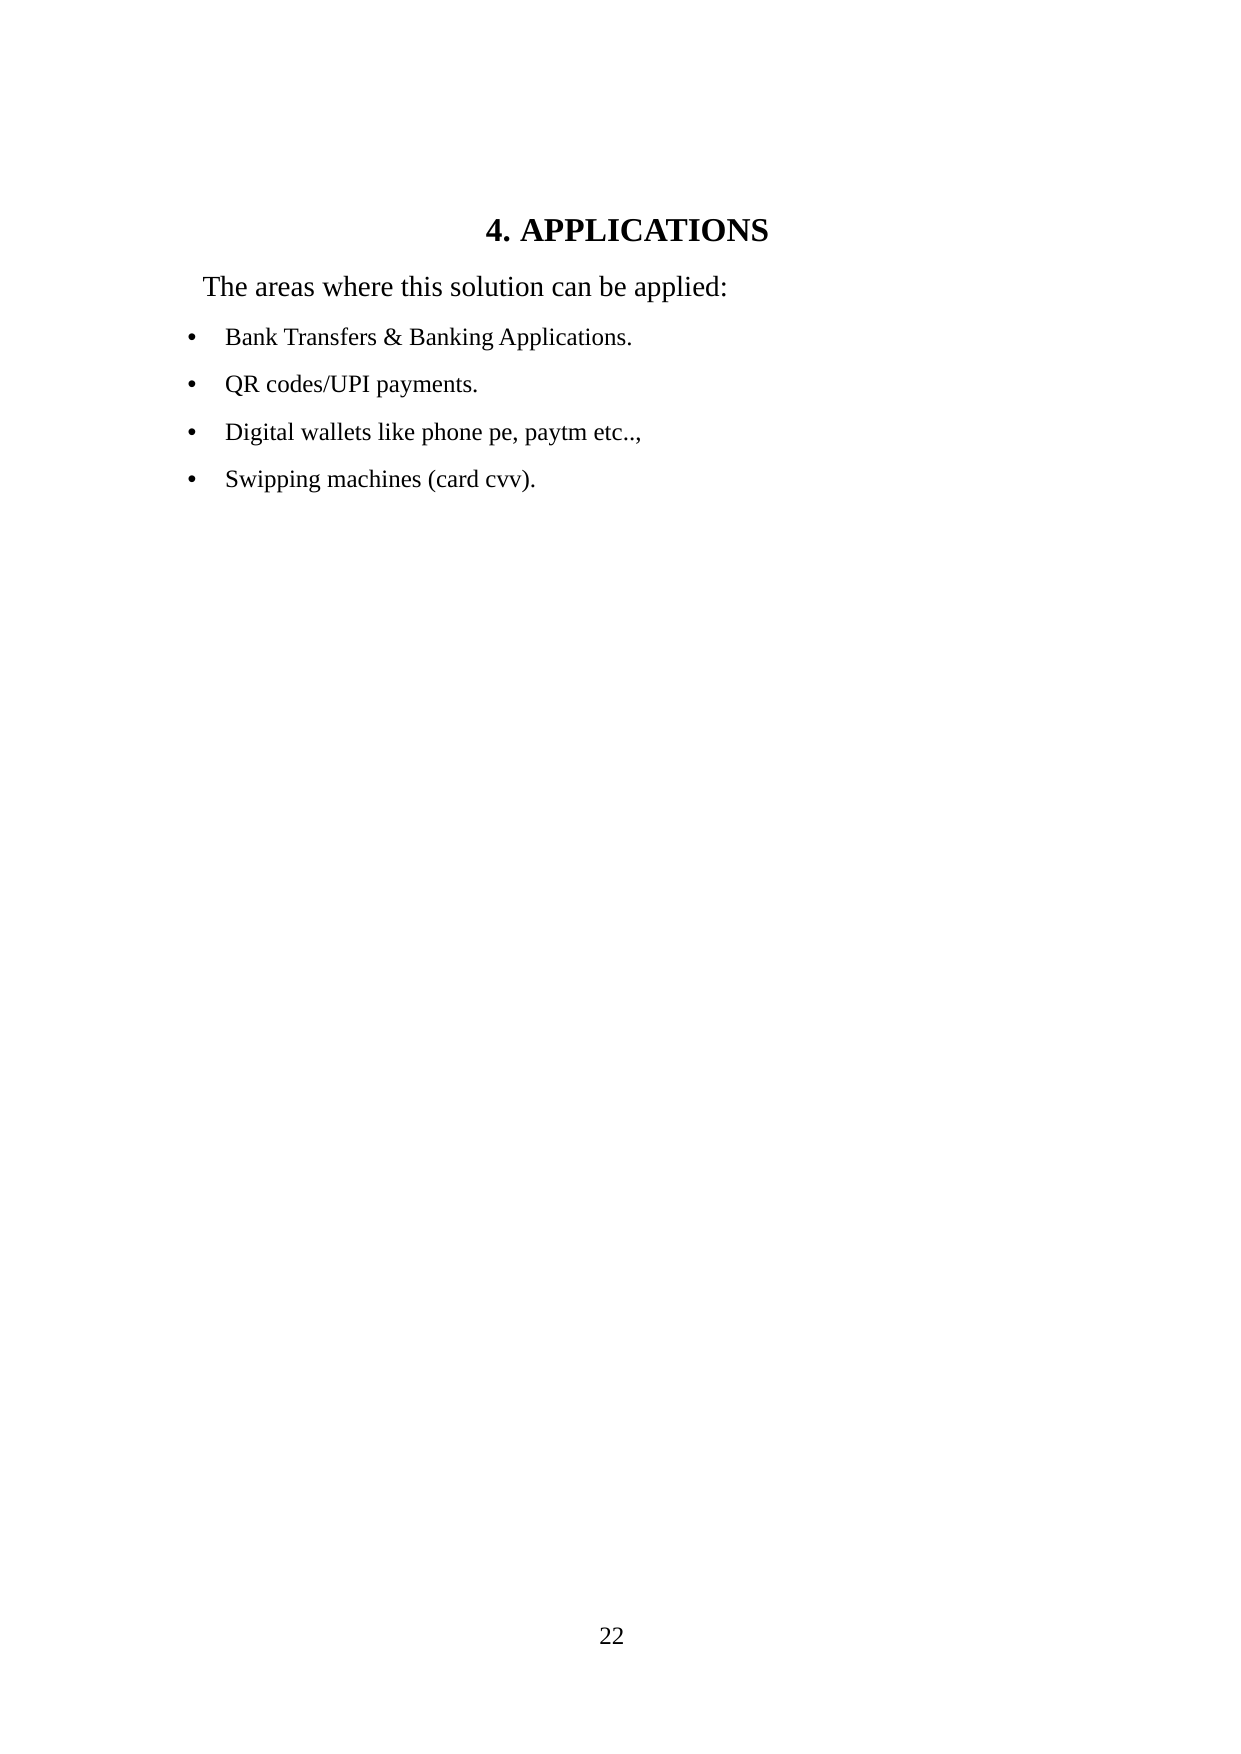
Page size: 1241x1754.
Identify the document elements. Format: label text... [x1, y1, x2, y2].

list Bank Transfers & Banking Applications. [187, 322, 1091, 351]
list QR codes/UPI payments. [187, 369, 1091, 398]
list Swipping machines (card cvv). [187, 464, 1091, 492]
list Digital wallets like phone pe, paytm etc.., [187, 416, 1091, 445]
subtitle 4. APPLICATIONS [216, 210, 1039, 248]
text The areas where this solution can be applied: [202, 269, 1099, 303]
